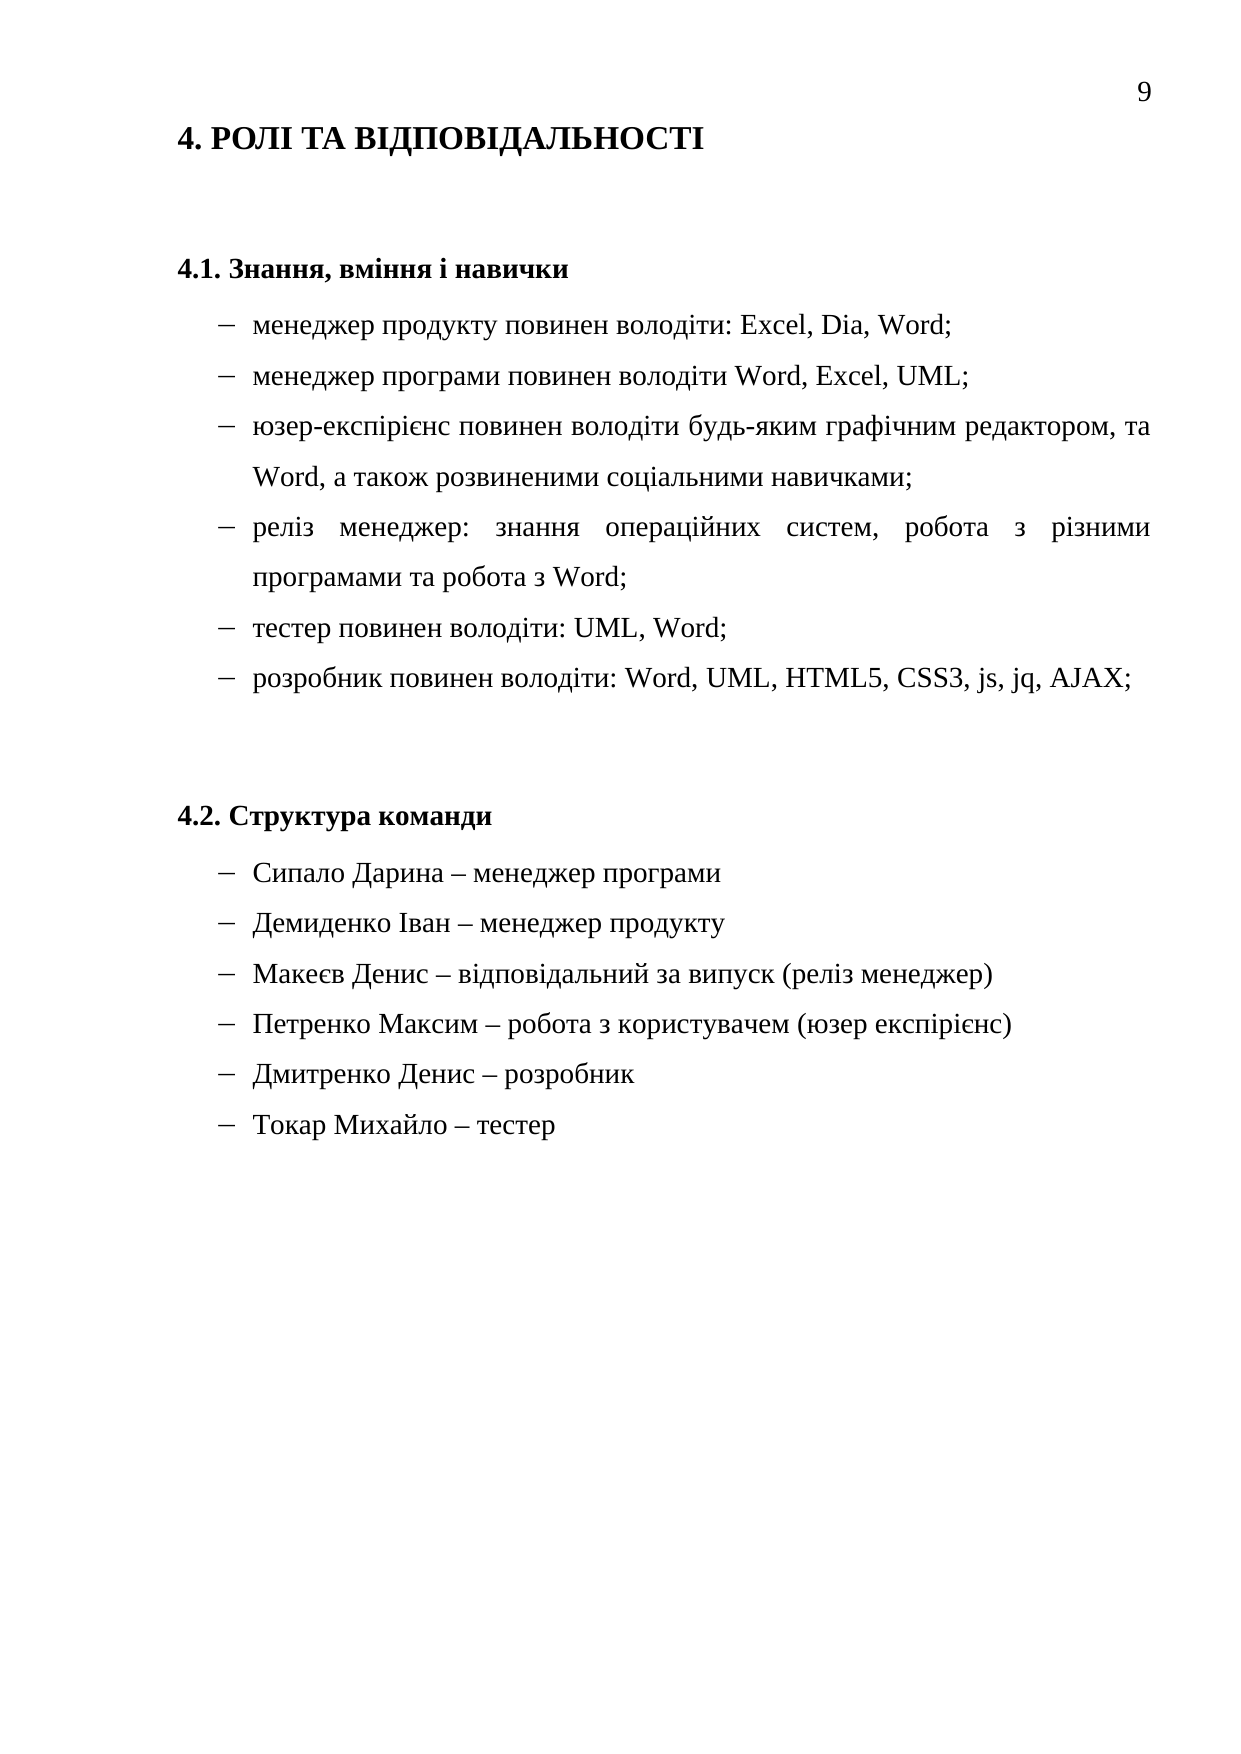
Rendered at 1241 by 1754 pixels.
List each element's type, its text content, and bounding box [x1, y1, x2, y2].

list Макеєв Денис – відповідальний за випуск (реліз менеджер) [215, 956, 1152, 989]
list Дмитренко Денис – розробник [215, 1057, 1152, 1090]
list Петренко Максим – робота з користувачем (юзер експірієнс) [215, 1006, 1152, 1040]
list юзер-експірієнс повинен володіти будь-яким графічним редактором, та Word, а також розвиненими соціальними навичками; [215, 408, 1152, 492]
subtitle 4.2. Структура команди [177, 798, 1152, 832]
list менеджер програми повинен володіти Word, Excel, UML; [215, 358, 1152, 392]
list тестер повинен володіти: UML, Word; [215, 610, 1152, 643]
subtitle 4. РОЛІ ТА ВІДПОВІДАЛЬНОСТІ [177, 118, 1152, 156]
list Демиденко Іван – менеджер продукту [215, 905, 1152, 939]
list Сипало Дарина – менеджер програми [215, 855, 1152, 889]
list реліз менеджер: знання операційних систем, робота з різними програмами та робота з Word; [215, 509, 1152, 593]
list менеджер продукту повинен володіти: Excel, Dia, Word; [215, 307, 1152, 341]
subtitle 4.1. Знання, вміння і навички [177, 251, 1152, 284]
list Токар Михайло – тестер [215, 1107, 1152, 1141]
list розробник повинен володіти: Word, UML, HTML5, CSS3, js, jq, AJAX; [215, 660, 1152, 694]
